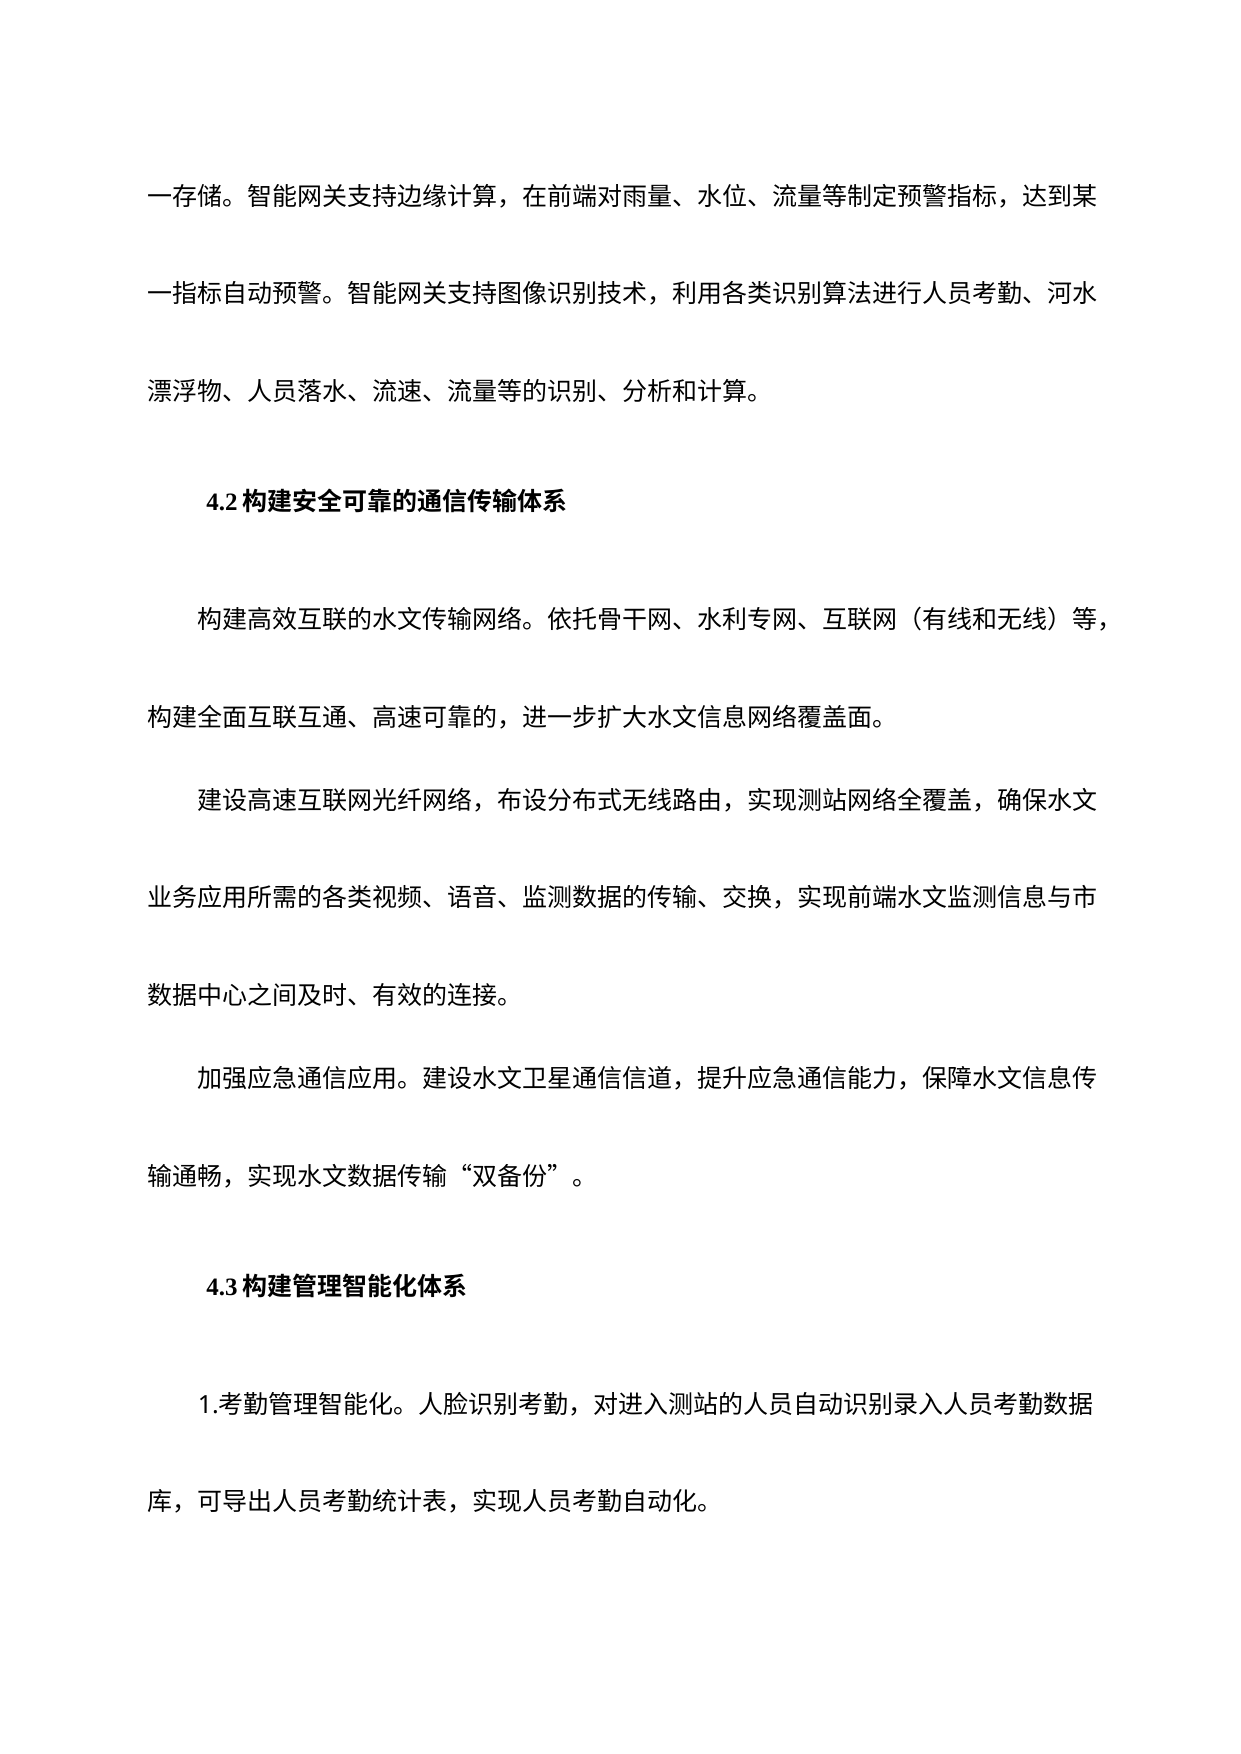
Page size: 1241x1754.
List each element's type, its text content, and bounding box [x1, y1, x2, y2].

text 构建高效互联的水文传输网络。依托骨干网、水利专网、互联网（有线和无线）等，构建全面互联互通、高速可靠的，进一步扩大水文信息网络覆盖面。 [148, 585, 1108, 748]
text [148, 162, 1108, 422]
text 建设高速互联网光纤网络，布设分布式无线路由，实现测站网络全覆盖，确保水文业务应用所需的各类视频、语音、监测数据的传输、交换，实现前端水文监测信息与市数据中心之间及时、有效的连接。 [148, 766, 1108, 1026]
text 加强应急通信应用。建设水文卫星通信信道，提升应急通信能力，保障水文信息传输通畅，实现水文数据传输“双备份”。 [148, 1044, 1108, 1207]
text 1.考勤管理智能化。人脸识别考勤，对进入测站的人员自动识别录入人员考勤数据库，可导出人员考勤统计表，实现人员考勤自动化。 [148, 1370, 1108, 1532]
